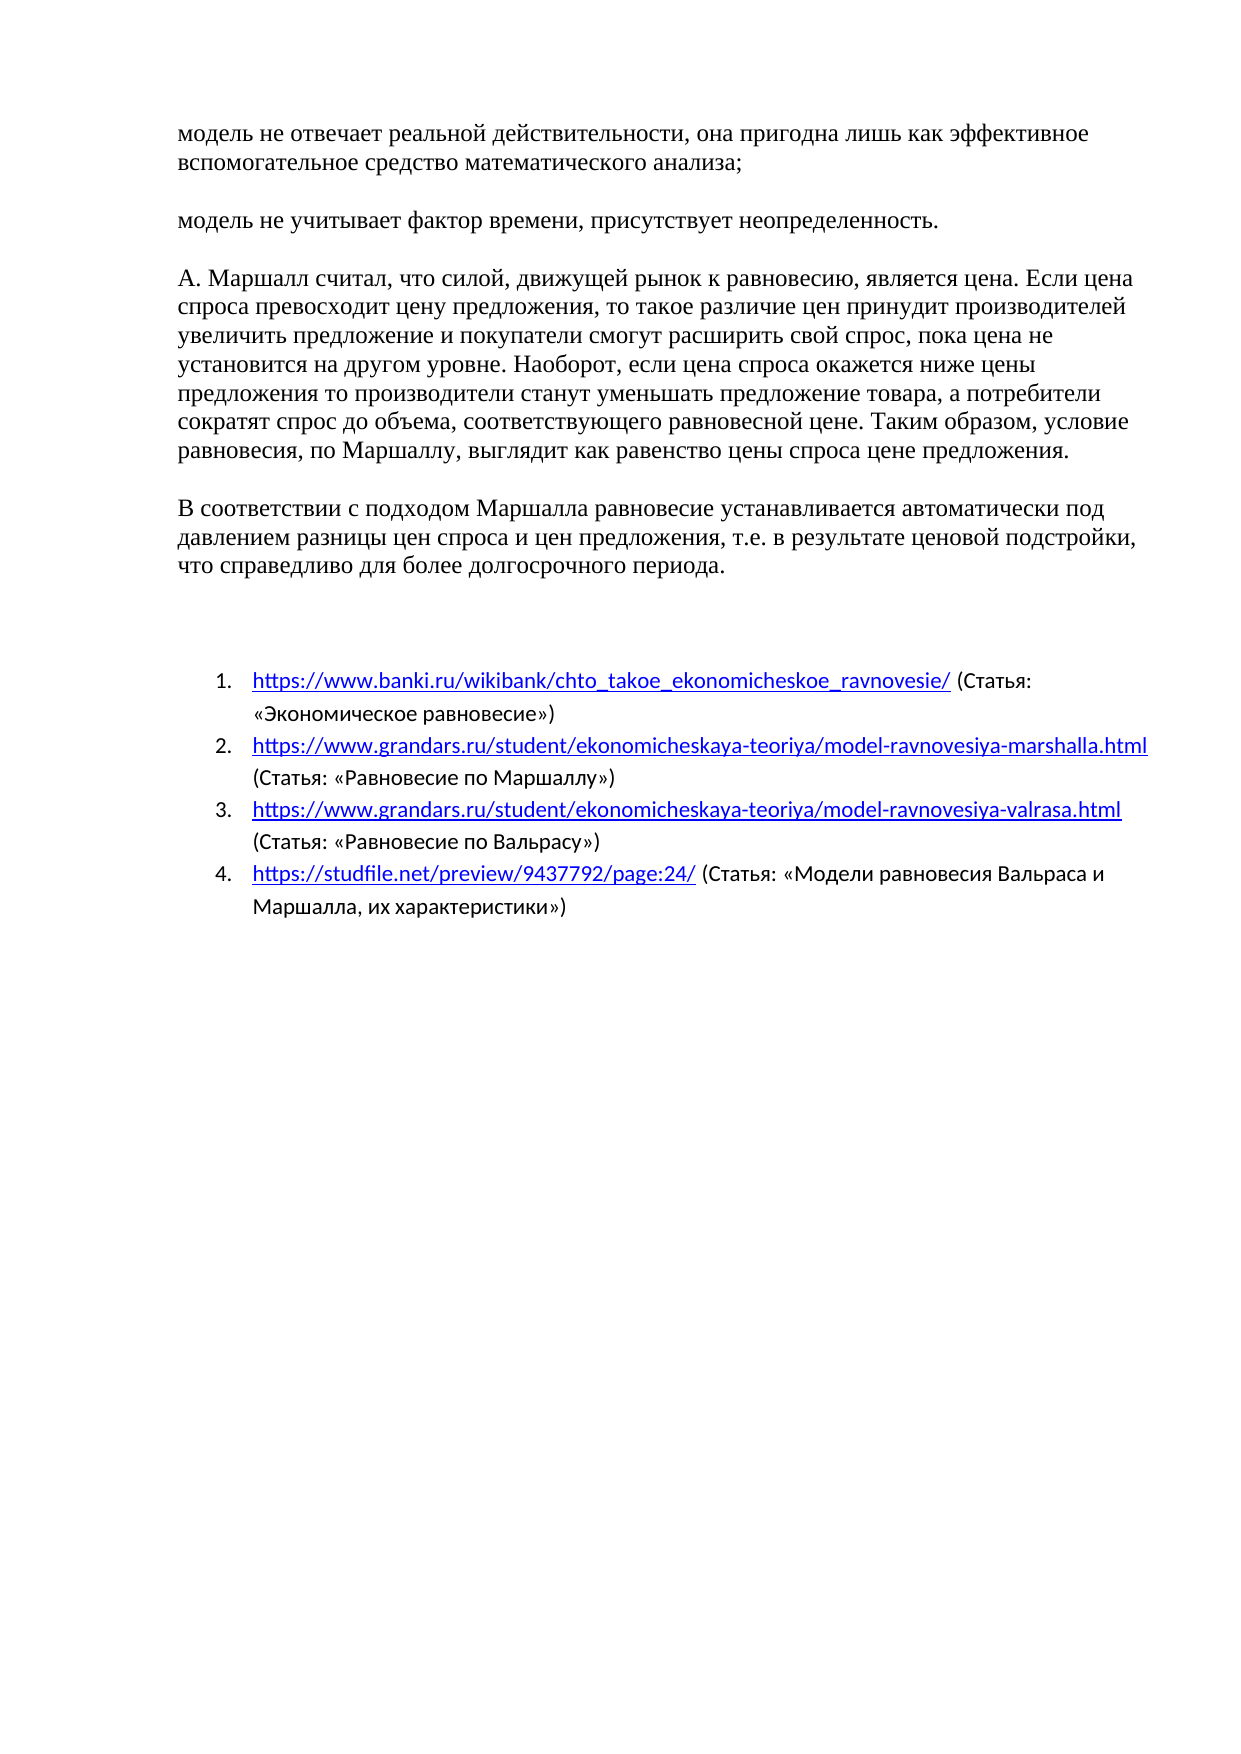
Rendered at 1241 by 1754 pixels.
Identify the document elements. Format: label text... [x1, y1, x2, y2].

list https://www.grandars.ru/student/ekonomicheskaya-teoriya/model-ravnovesiya-marshalla.html (Статья: «Равновесие по Маршаллу») [215, 731, 1152, 791]
list https://studfile.net/preview/9437792/page:24/ (Статья: «Модели равновесия Вальраса и Маршалла, их характеристики») [215, 859, 1152, 920]
list https://www.grandars.ru/student/ekonomicheskaya-teoriya/model-ravnovesiya-valrasa.html (Статья: «Равновесие по Вальрасу») [215, 795, 1152, 855]
text модель не отвечает реальной действительности, она пригодна лишь как эффективное вспомогательное средство математического анализа; [177, 118, 1152, 176]
text А. Маршалл считал, что силой, движущей рынок к равновесию, является цена. Если цена спроса превосходит цену предложения, то такое различие цен принудит производителей увеличить предложение и покупатели смогут расширить свой спрос, пока цена не установится на другом уровне. Наоборот, если цена спроса окажется ниже цены предложения то производители станут уменьшать предложение товара, а потребители сократят спрос до объема, соответствующего равновесной цене. Таким образом, условие равновесия, по Маршаллу, выглядит как равенство цены спроса цене предложения. [177, 263, 1152, 464]
text В соответствии с подходом Маршалла равновесие устанавливается автоматически под давлением разницы цен спроса и цен предложения, т.е. в результате ценовой подстройки, что справедливо для более долгосрочного периода. [177, 493, 1152, 579]
text модель не учитывает фактор времени, присутствует неопределенность. [177, 205, 1152, 233]
list https://www.banki.ru/wikibank/chto_takoe_ekonomicheskoe_ravnovesie/ (Статья: «Экономическое равновесие») [215, 666, 1152, 727]
